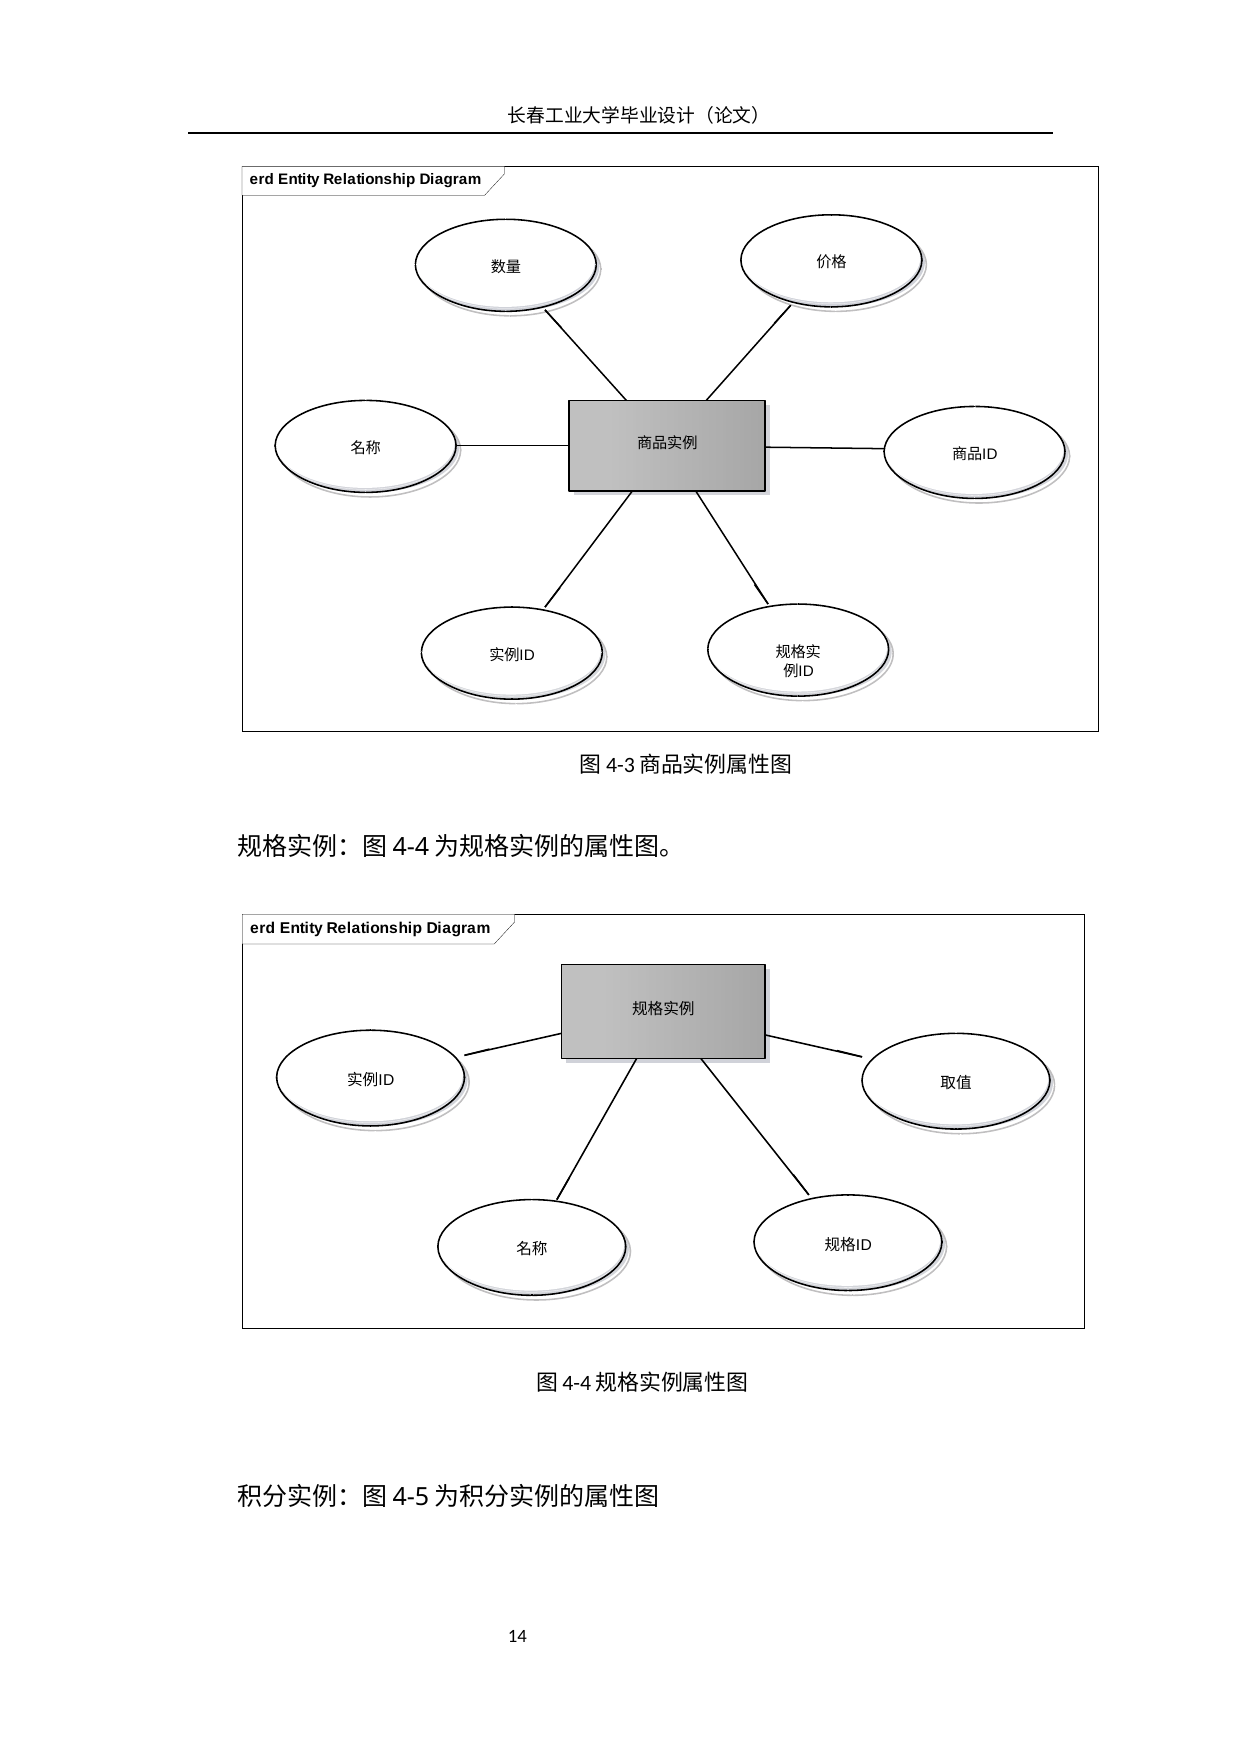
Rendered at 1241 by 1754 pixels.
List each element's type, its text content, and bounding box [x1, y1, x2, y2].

text 规格实例：图4-4为规格实例的属性图。 [187, 812, 1053, 877]
text 图4-4规格实例属性图 [187, 1364, 1053, 1397]
text 图4-3商品实例属性图 [187, 747, 1053, 779]
text 积分实例：图4-5为积分实例的属性图 [187, 1462, 1053, 1527]
